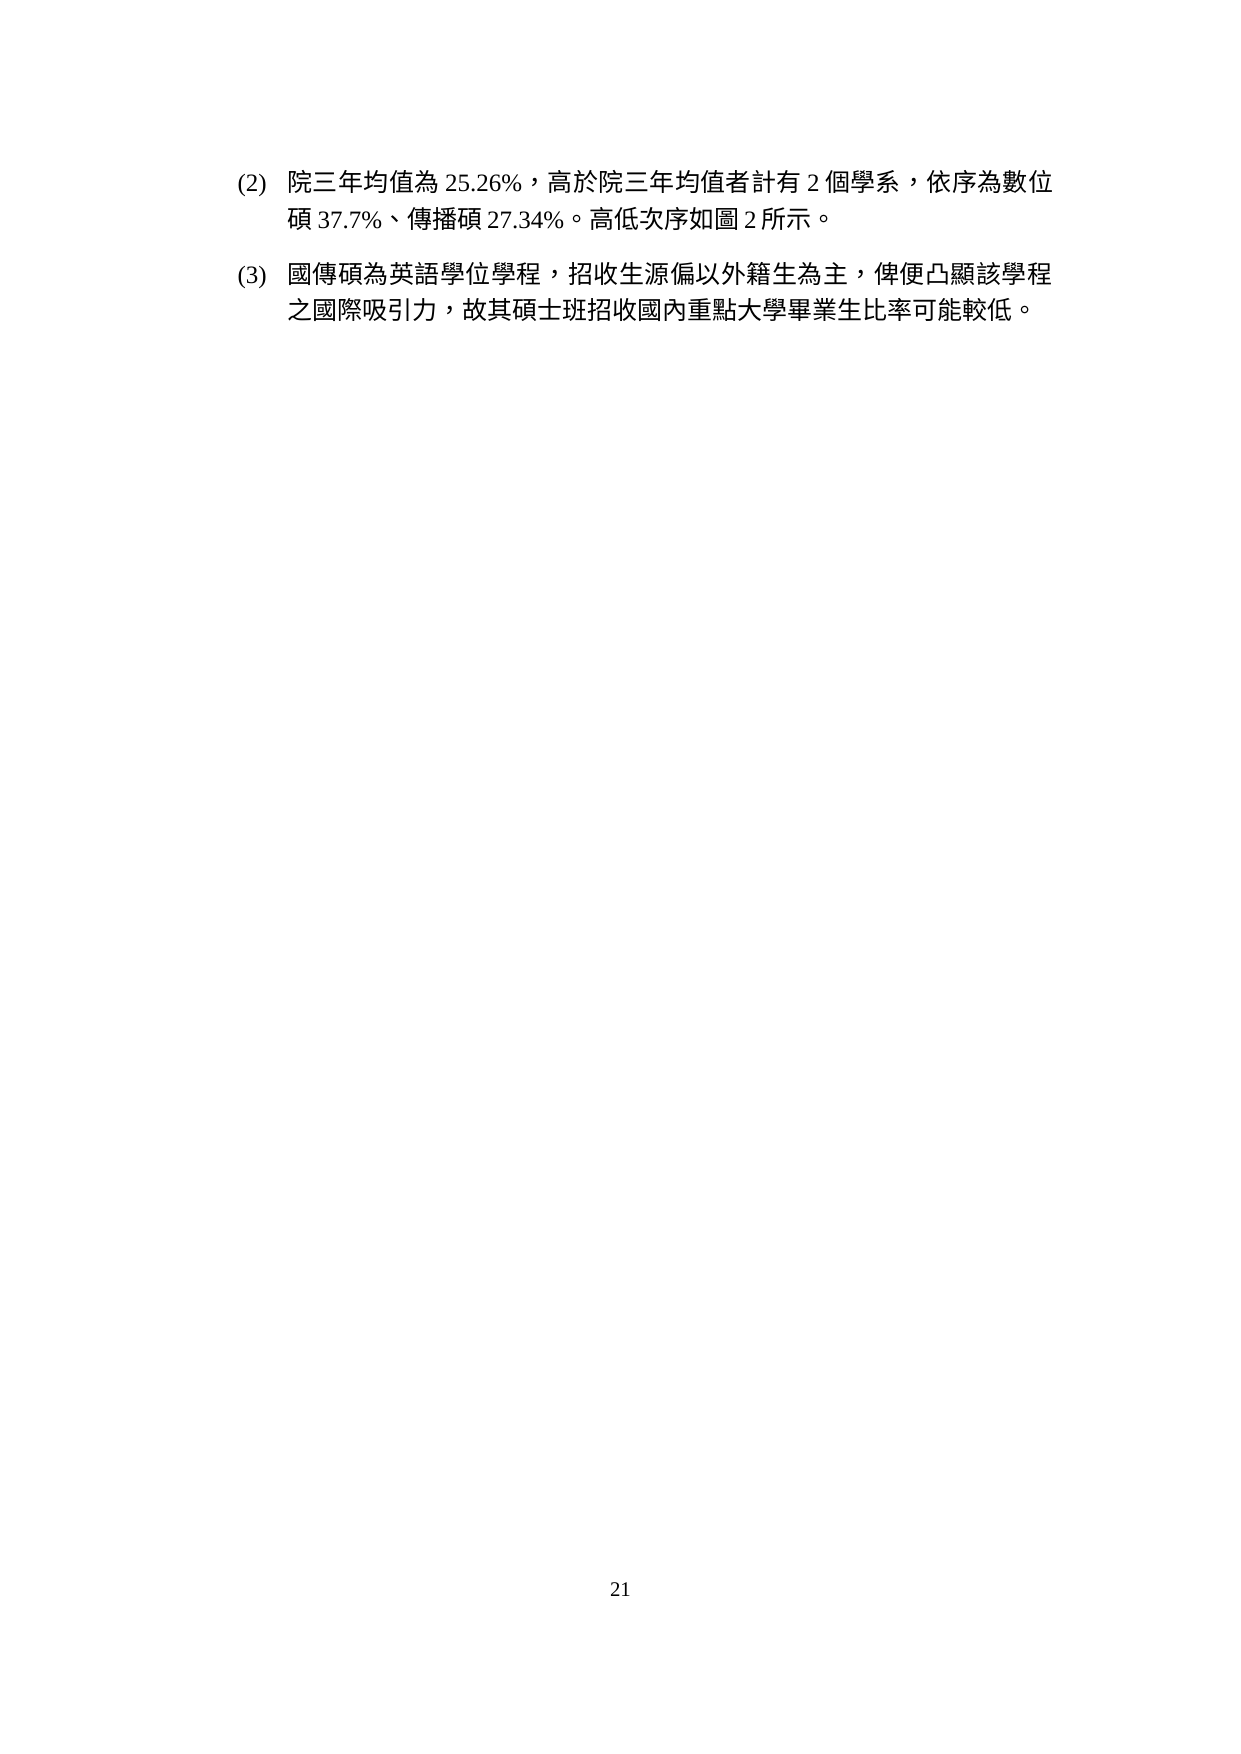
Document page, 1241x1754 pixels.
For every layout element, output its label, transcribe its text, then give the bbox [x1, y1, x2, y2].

list 院三年均值為25.26%，高於院三年均值者計有2個學系，依序為數位碩37.7%、傳播碩27.34%。高低次序如圖2所示。 [237, 163, 1053, 235]
list 國傳碩為英語學位學程，招收生源偏以外籍生為主，俾便凸顯該學程之國際吸引力，故其碩士班招收國內重點大學畢業生比率可能較低。 [237, 254, 1053, 327]
